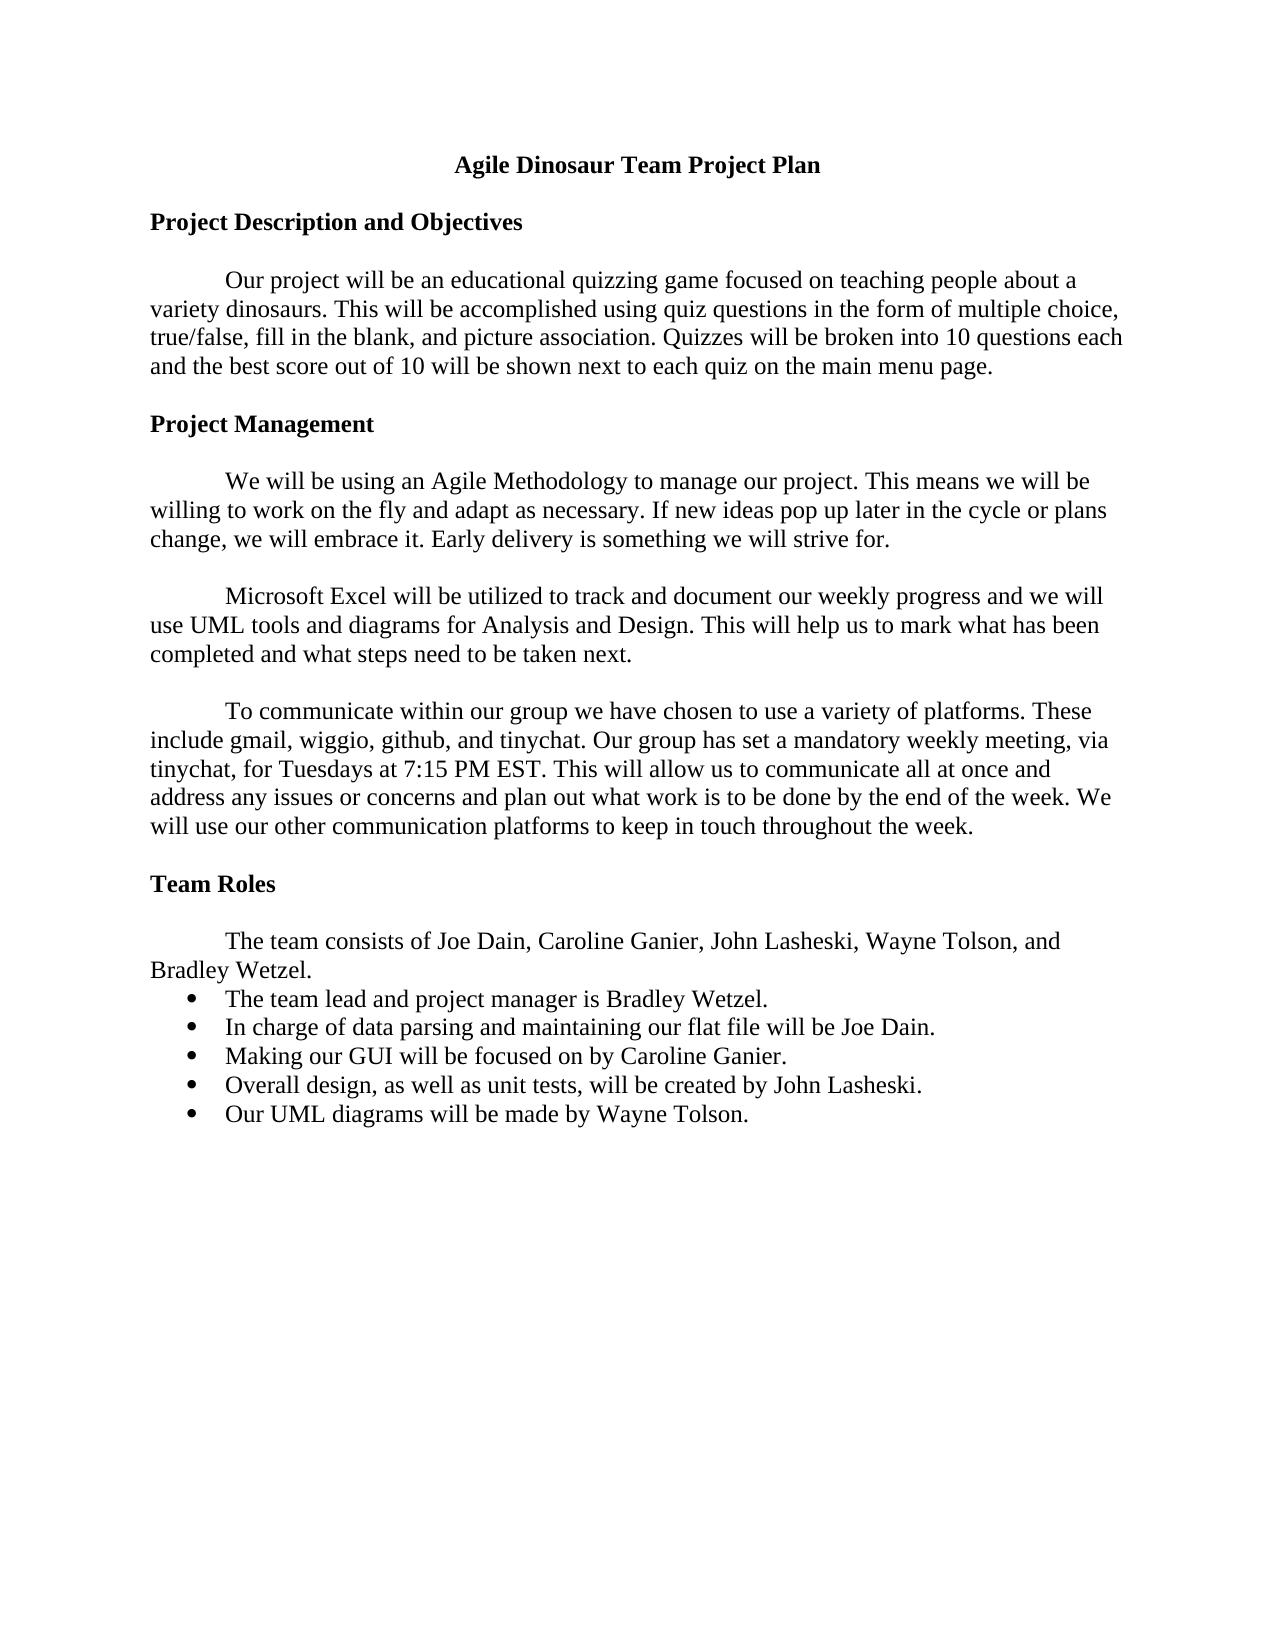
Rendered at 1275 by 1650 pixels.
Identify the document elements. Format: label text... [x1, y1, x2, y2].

text Microsoft Excel will be utilized to track and document our weekly progress and we will use UML tools and diagrams for Analysis and Design. This will help us to mark what has been completed and what steps need to be taken next. [150, 581, 1125, 667]
list In charge of data parsing and maintaining our flat file will be Joe Dain. [187, 1012, 1125, 1041]
list Making our GUI will be focused on by Caroline Ganier. [187, 1041, 1125, 1070]
text Project Description and Objectives [150, 207, 1125, 236]
list Overall design, as well as unit tests, will be created by John Lasheski. [187, 1070, 1125, 1099]
text The team consists of Joe Dain, Caroline Ganier, John Lasheski, Wayne Tolson, and Bradley Wetzel. [150, 926, 1125, 984]
list The team lead and project manager is Bradley Wetzel. [187, 984, 1125, 1012]
list Our UML diagrams will be made by Wayne Tolson. [187, 1099, 1125, 1127]
text We will be using an Agile Methodology to manage our project. This means we will be willing to work on the fly and adapt as necessary. If new ideas pop up later in the cycle or plans change, we will embrace it. Early delivery is something we will strive for. [150, 466, 1125, 552]
text Team Roles [150, 869, 1125, 897]
text Project Management [150, 409, 1125, 437]
text Agile Dinosaur Team Project Plan [150, 150, 1125, 179]
text To communicate within our group we have chosen to use a variety of platforms. These include gmail, wiggio, github, and tinychat. Our group has set a mandatory weekly meeting, via tinychat, for Tuesdays at 7:15 PM EST. This will allow us to communicate all at once and address any issues or concerns and plan out what work is to be done by the end of the week. We will use our other communication platforms to keep in touch throughout the week. [150, 696, 1125, 840]
text Our project will be an educational quizzing game focused on teaching people about a variety dinosaurs. This will be accomplished using quiz questions in the form of multiple choice, true/false, fill in the blank, and picture association. Quizzes will be broken into 10 questions each and the best score out of 10 will be shown next to each quiz on the main menu page. [150, 265, 1125, 380]
